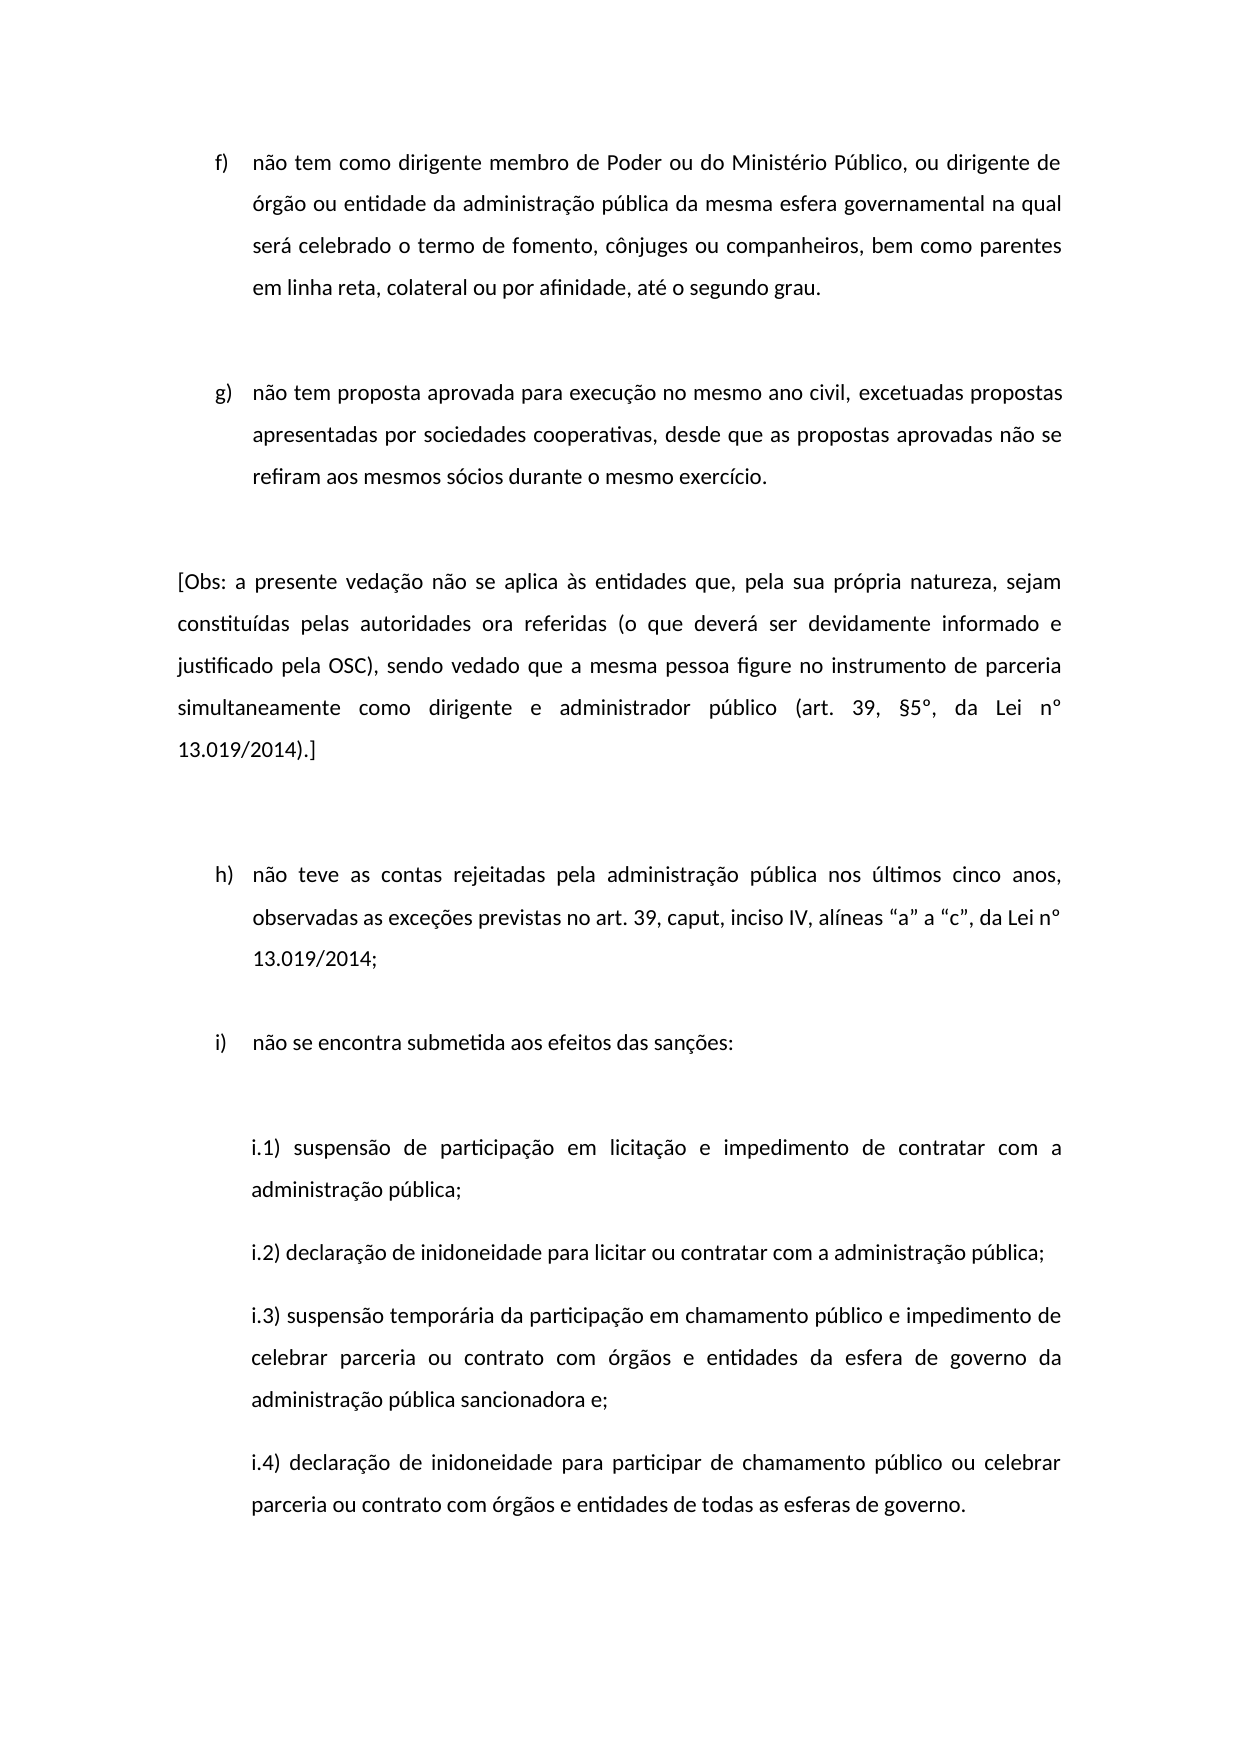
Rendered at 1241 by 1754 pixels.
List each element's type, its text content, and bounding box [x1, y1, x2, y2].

text i.3) suspensão temporária da participação em chamamento público e impedimento de celebrar parceria ou contrato com órgãos e entidades da esfera de governo da administração pública sancionadora e; [251, 1301, 1063, 1413]
text i.4) declaração de inidoneidade para participar de chamamento público ou celebrar parceria ou contrato com órgãos e entidades de todas as esferas de governo. [251, 1448, 1063, 1518]
list não teve as contas rejeitadas pela administração pública nos últimos cinco anos, observadas as exceções previstas no art. 39, caput, inciso IV, alíneas “a” a “c”, da Lei nº 13.019/2014; [215, 861, 1063, 973]
list não tem como dirigente membro de Poder ou do Ministério Público, ou dirigente de órgão ou entidade da administração pública da mesma esfera governamental na qual será celebrado o termo de fomento, cônjuges ou companheiros, bem como parentes em linha reta, colateral ou por afinidade, até o segundo grau. [215, 148, 1063, 302]
list não se encontra submetida aos efeitos das sanções: [215, 1028, 1063, 1057]
list não tem proposta aprovada para execução no mesmo ano civil, excetuadas propostas apresentadas por sociedades cooperativas, desde que as propostas aprovadas não se refiram aos mesmos sócios durante o mesmo exercício. [215, 378, 1063, 490]
text i.1) suspensão de participação em licitação e impedimento de contratar com a administração pública; [251, 1133, 1063, 1203]
text [Obs: a presente vedação não se aplica às entidades que, pela sua própria natureza, sejam constituídas pelas autoridades ora referidas (o que deverá ser devidamente informado e justificado pela OSC), sendo vedado que a mesma pessoa figure no instrumento de parceria simultaneamente como dirigente e administrador público (art. 39, §5º, da Lei nº 13.019/2014).] [177, 567, 1063, 763]
text i.2) declaração de inidoneidade para licitar ou contratar com a administração pública; [251, 1238, 1063, 1266]
